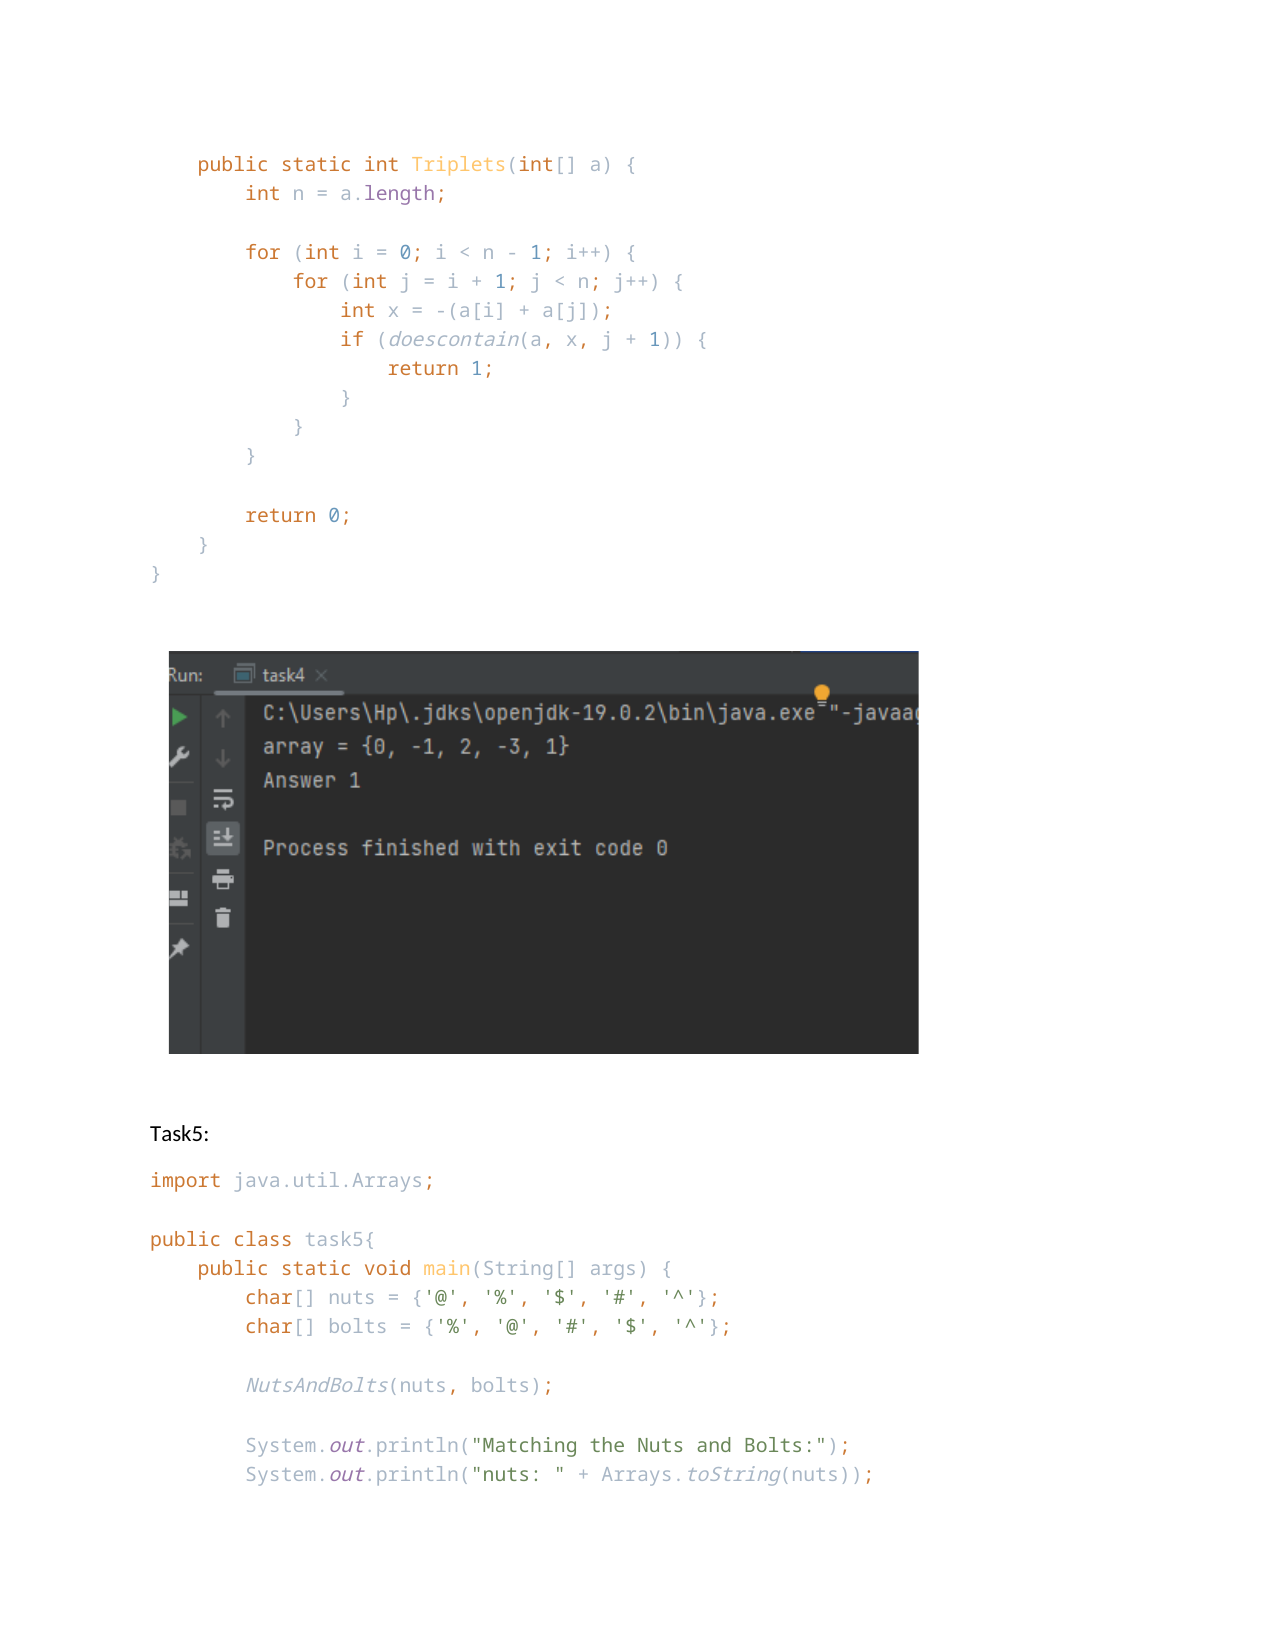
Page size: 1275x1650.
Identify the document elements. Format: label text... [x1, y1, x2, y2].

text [150, 150, 1125, 586]
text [150, 1166, 1125, 1487]
text Task5: [150, 1119, 1125, 1147]
